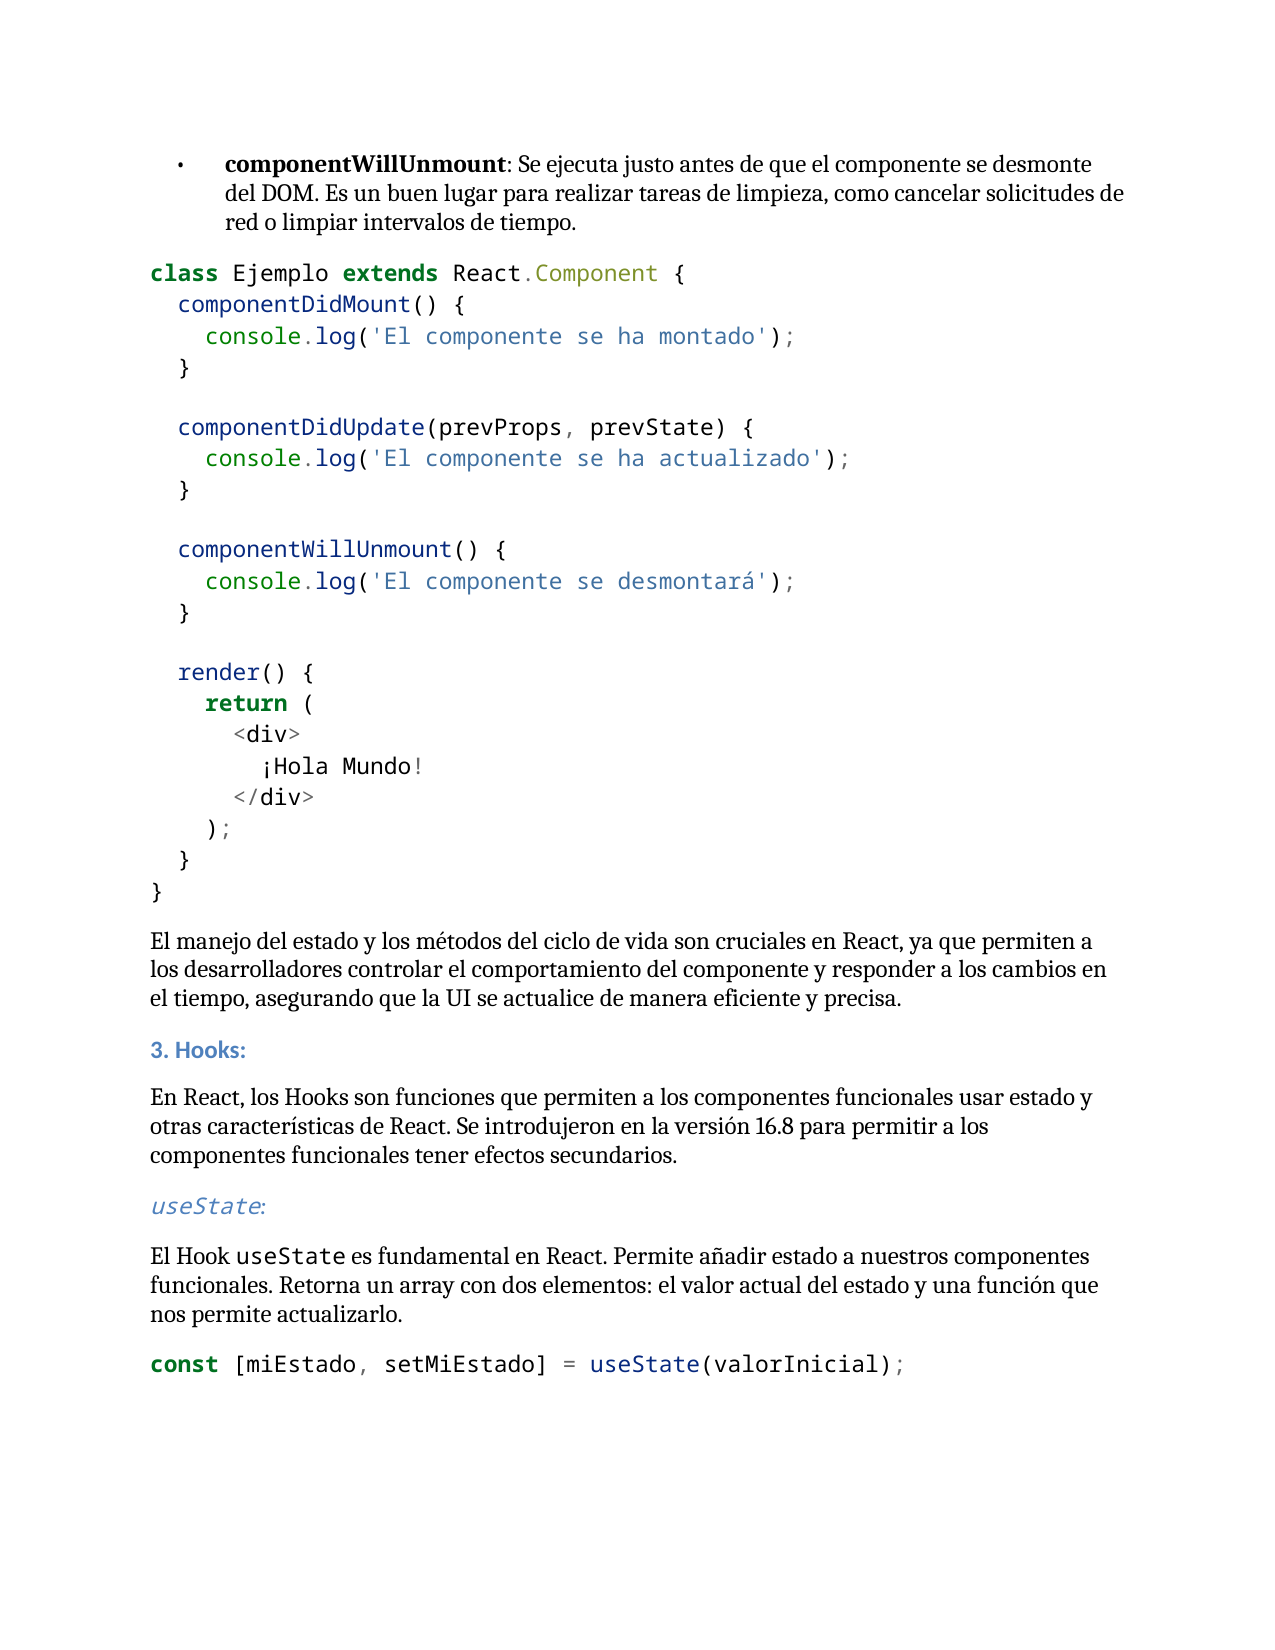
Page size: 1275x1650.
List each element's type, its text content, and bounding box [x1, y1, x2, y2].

subtitle 3. Hooks: [150, 1034, 1125, 1064]
list componentWillUnmount: Se ejecuta justo antes de que el componente se desmonte del DOM. Es un buen lugar para realizar tareas de limpieza, como cancelar solicitudes de red o limpiar intervalos de tiempo. [175, 150, 1125, 236]
text En React, los Hooks son funciones que permiten a los componentes funcionales usar estado y otras características de React. Se introdujeron en la versión 16.8 para permitir a los componentes funcionales tener efectos secundarios. [150, 1083, 1125, 1169]
text El manejo del estado y los métodos del ciclo de vida son cruciales en React, ya que permiten a los desarrolladores controlar el comportamiento del componente y responder a los cambios en el tiempo, asegurando que la UI se actualice de manera eficiente y precisa. [150, 927, 1125, 1013]
subtitle useState: [150, 1190, 1125, 1221]
text El Hook useState es fundamental en React. Permite añadir estado a nuestros componentes funcionales. Retorna un array con dos elementos: el valor actual del estado y una función que nos permite actualizarlo. [150, 1240, 1125, 1329]
text class Ejemplo extends React.Component { componentDidMount() { console.log('El componente se ha montado'); } componentDidUpdate(prevProps, prevState) { console.log('El componente se ha actualizado'); } componentWillUnmount() { console.log('El componente se desmontará'); } render() { return ( <div> ¡Hola Mundo! </div> ); } } [150, 257, 1125, 906]
text const [miEstado, setMiEstado] = useState(valorInicial); [150, 1348, 1125, 1379]
